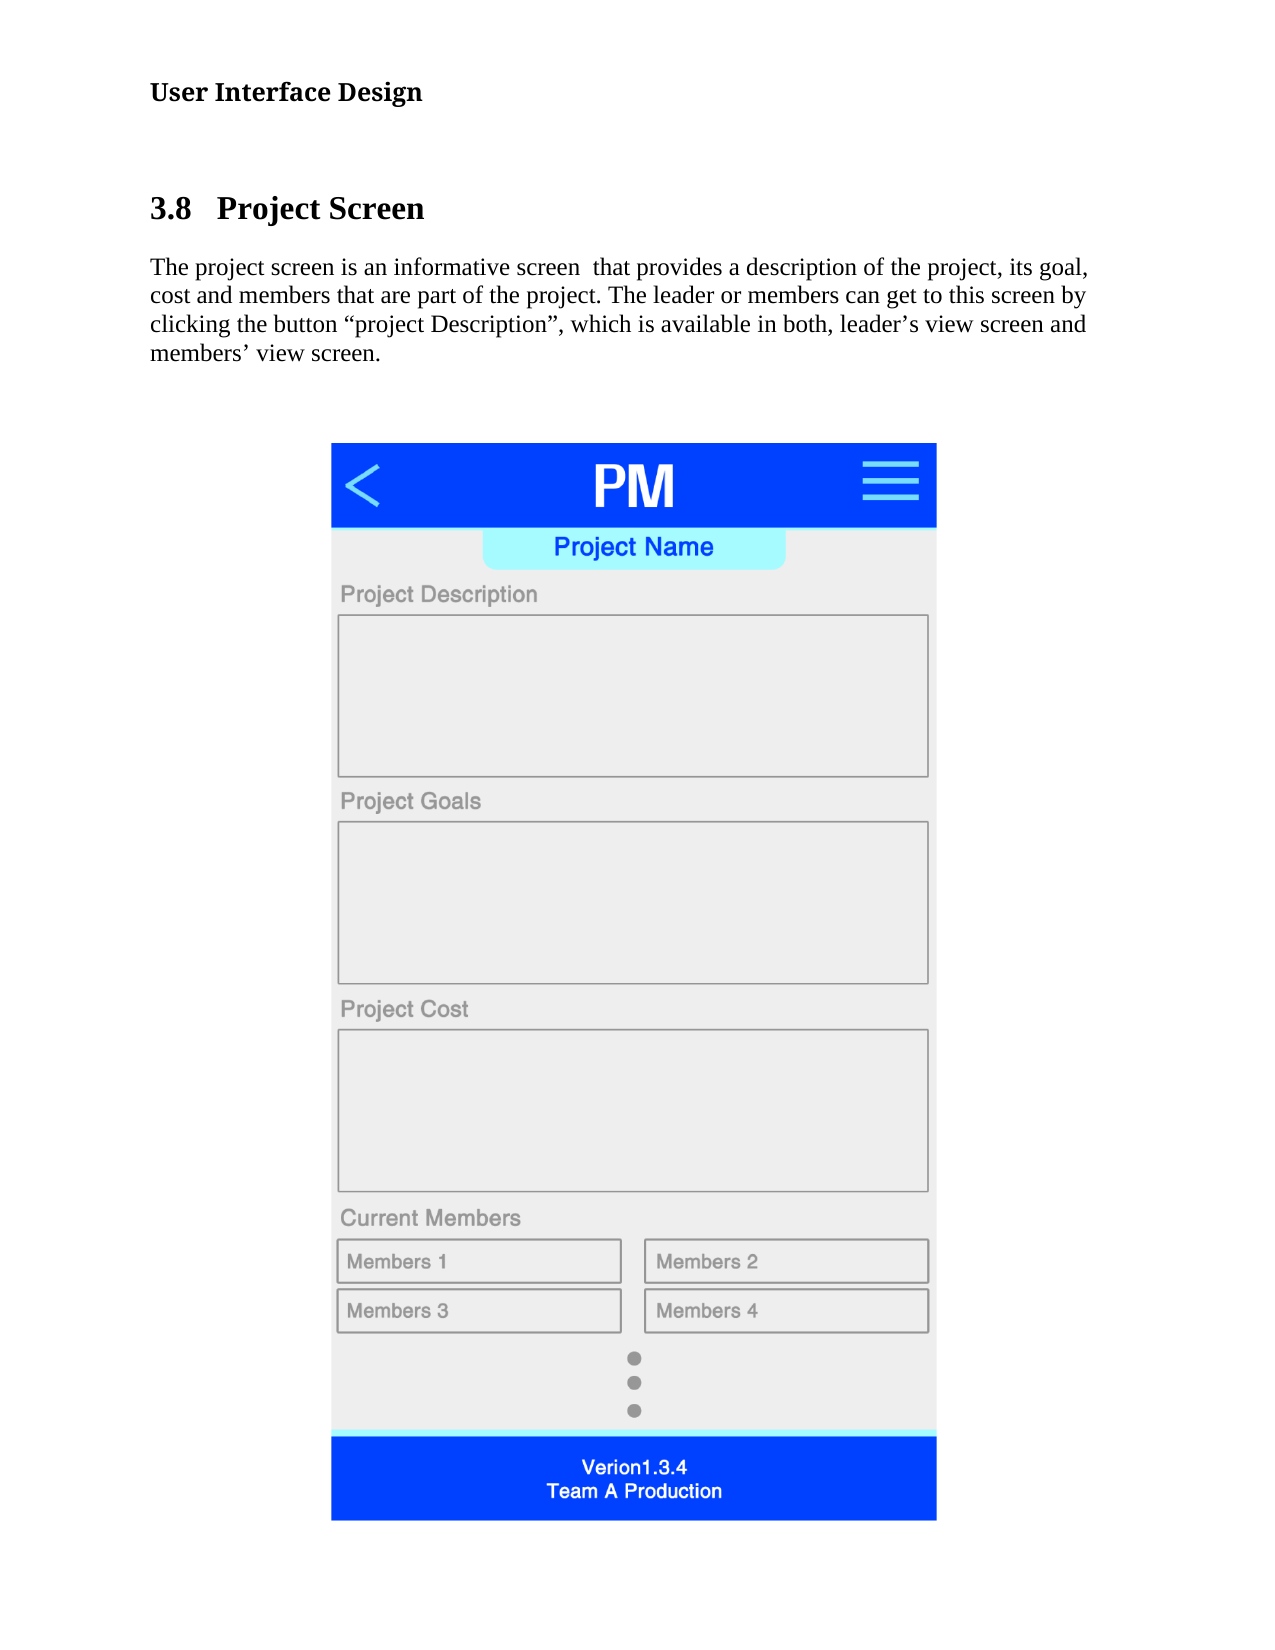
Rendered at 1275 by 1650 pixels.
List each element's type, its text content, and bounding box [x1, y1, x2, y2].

picture [331, 443, 937, 1522]
text The project screen is an informative screen that provides a description of the project, its goal, cost and members that are part of the project. The leader or members can get to this screen by clicking the button “project Description”, which is available in both, leader’s view screen and members’ view screen. [150, 252, 1125, 367]
text 3.8 Project Screen [150, 188, 1125, 227]
